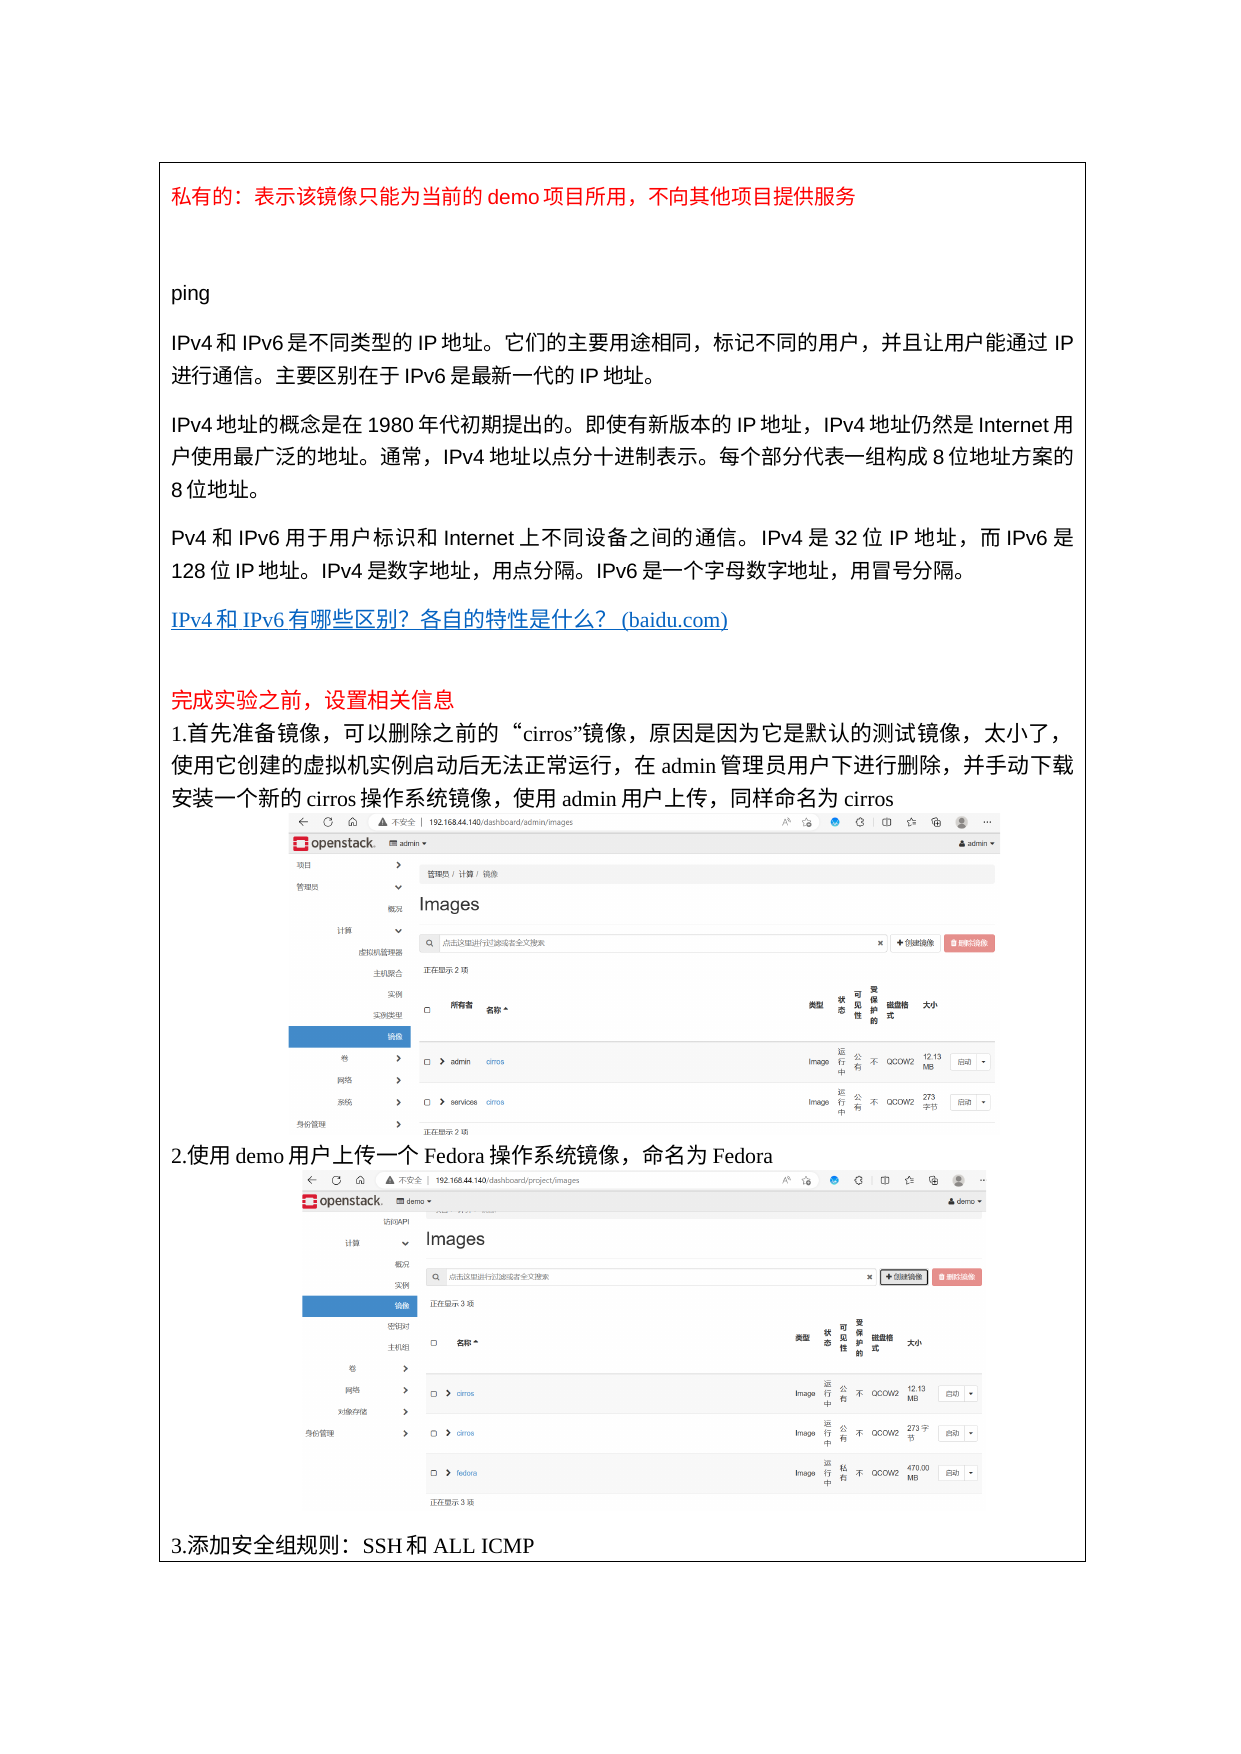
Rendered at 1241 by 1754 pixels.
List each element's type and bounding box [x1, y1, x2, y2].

picture [288, 813, 1001, 1135]
picture [302, 1170, 987, 1511]
table_cell [160, 163, 1085, 1561]
